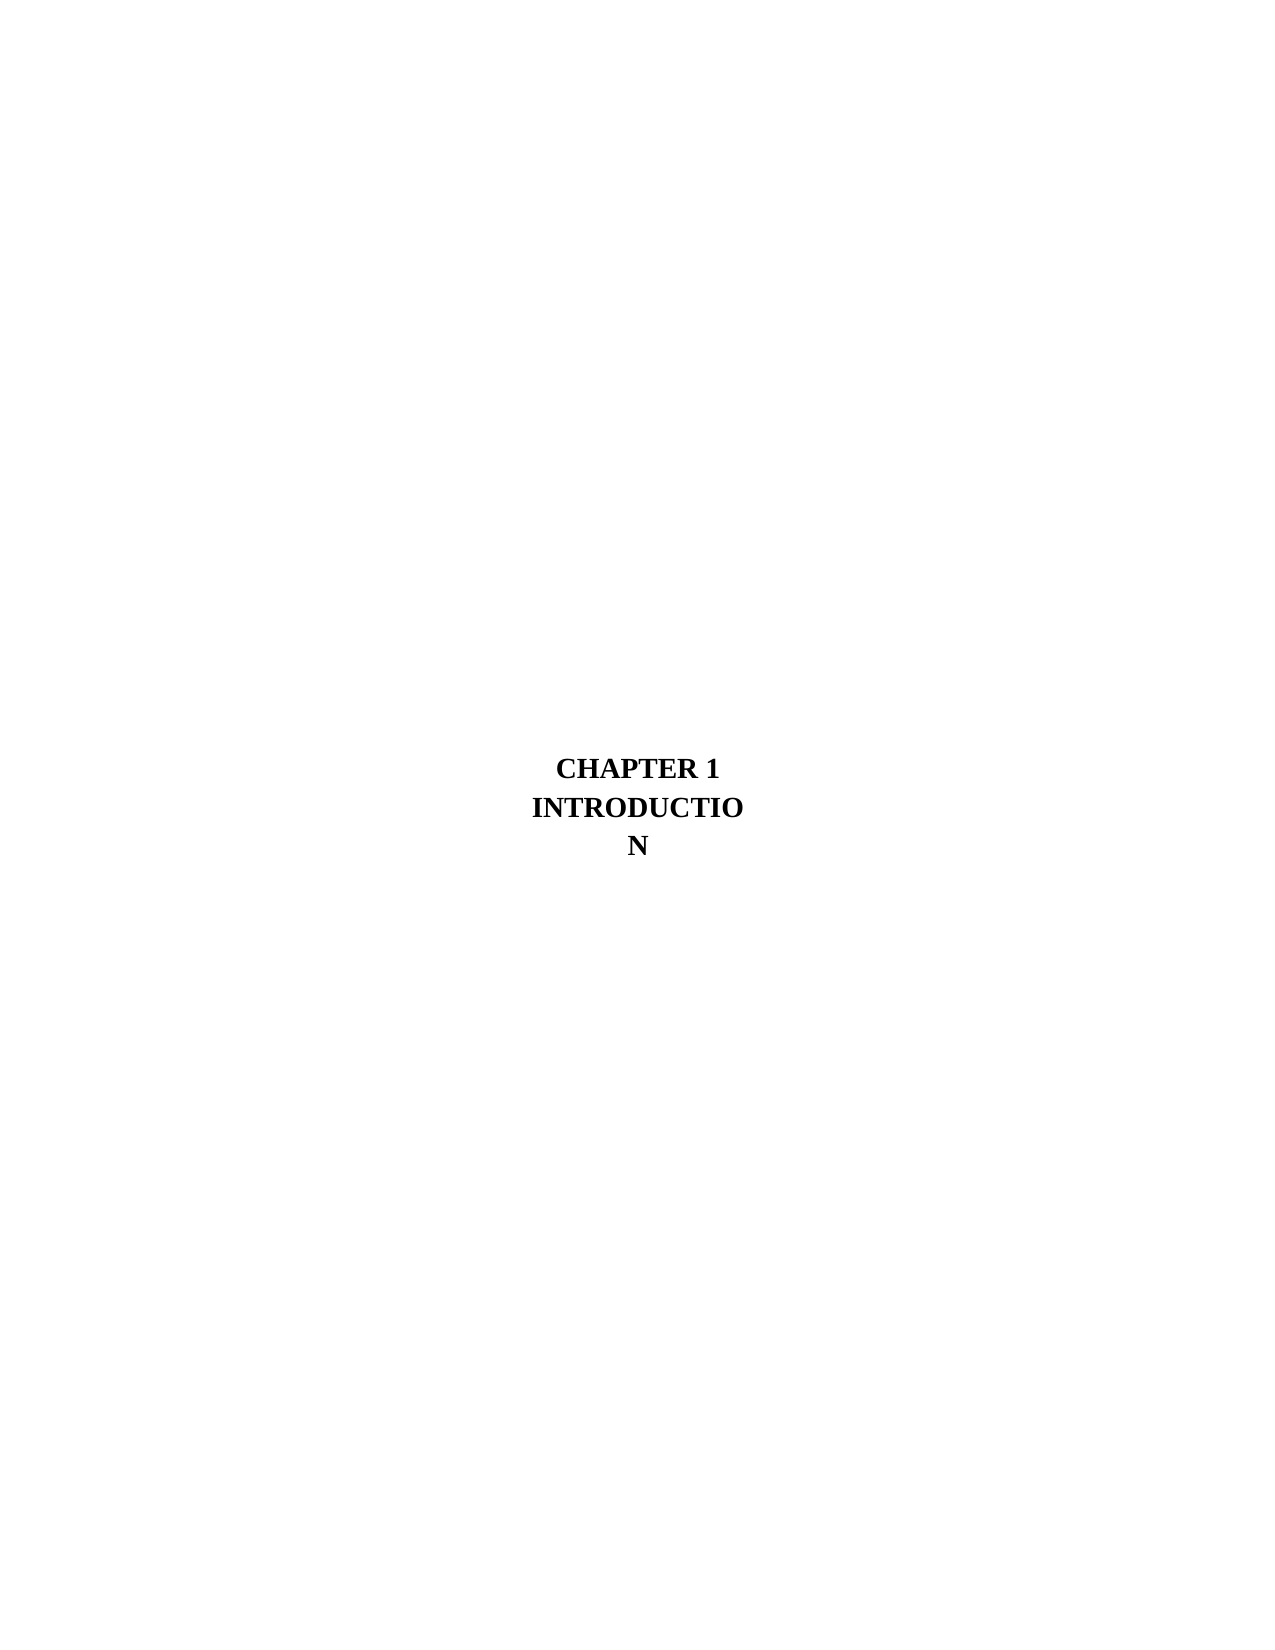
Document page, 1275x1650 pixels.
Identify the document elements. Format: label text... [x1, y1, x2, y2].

subtitle CHAPTER 1 INTRODUCTION [521, 751, 754, 862]
